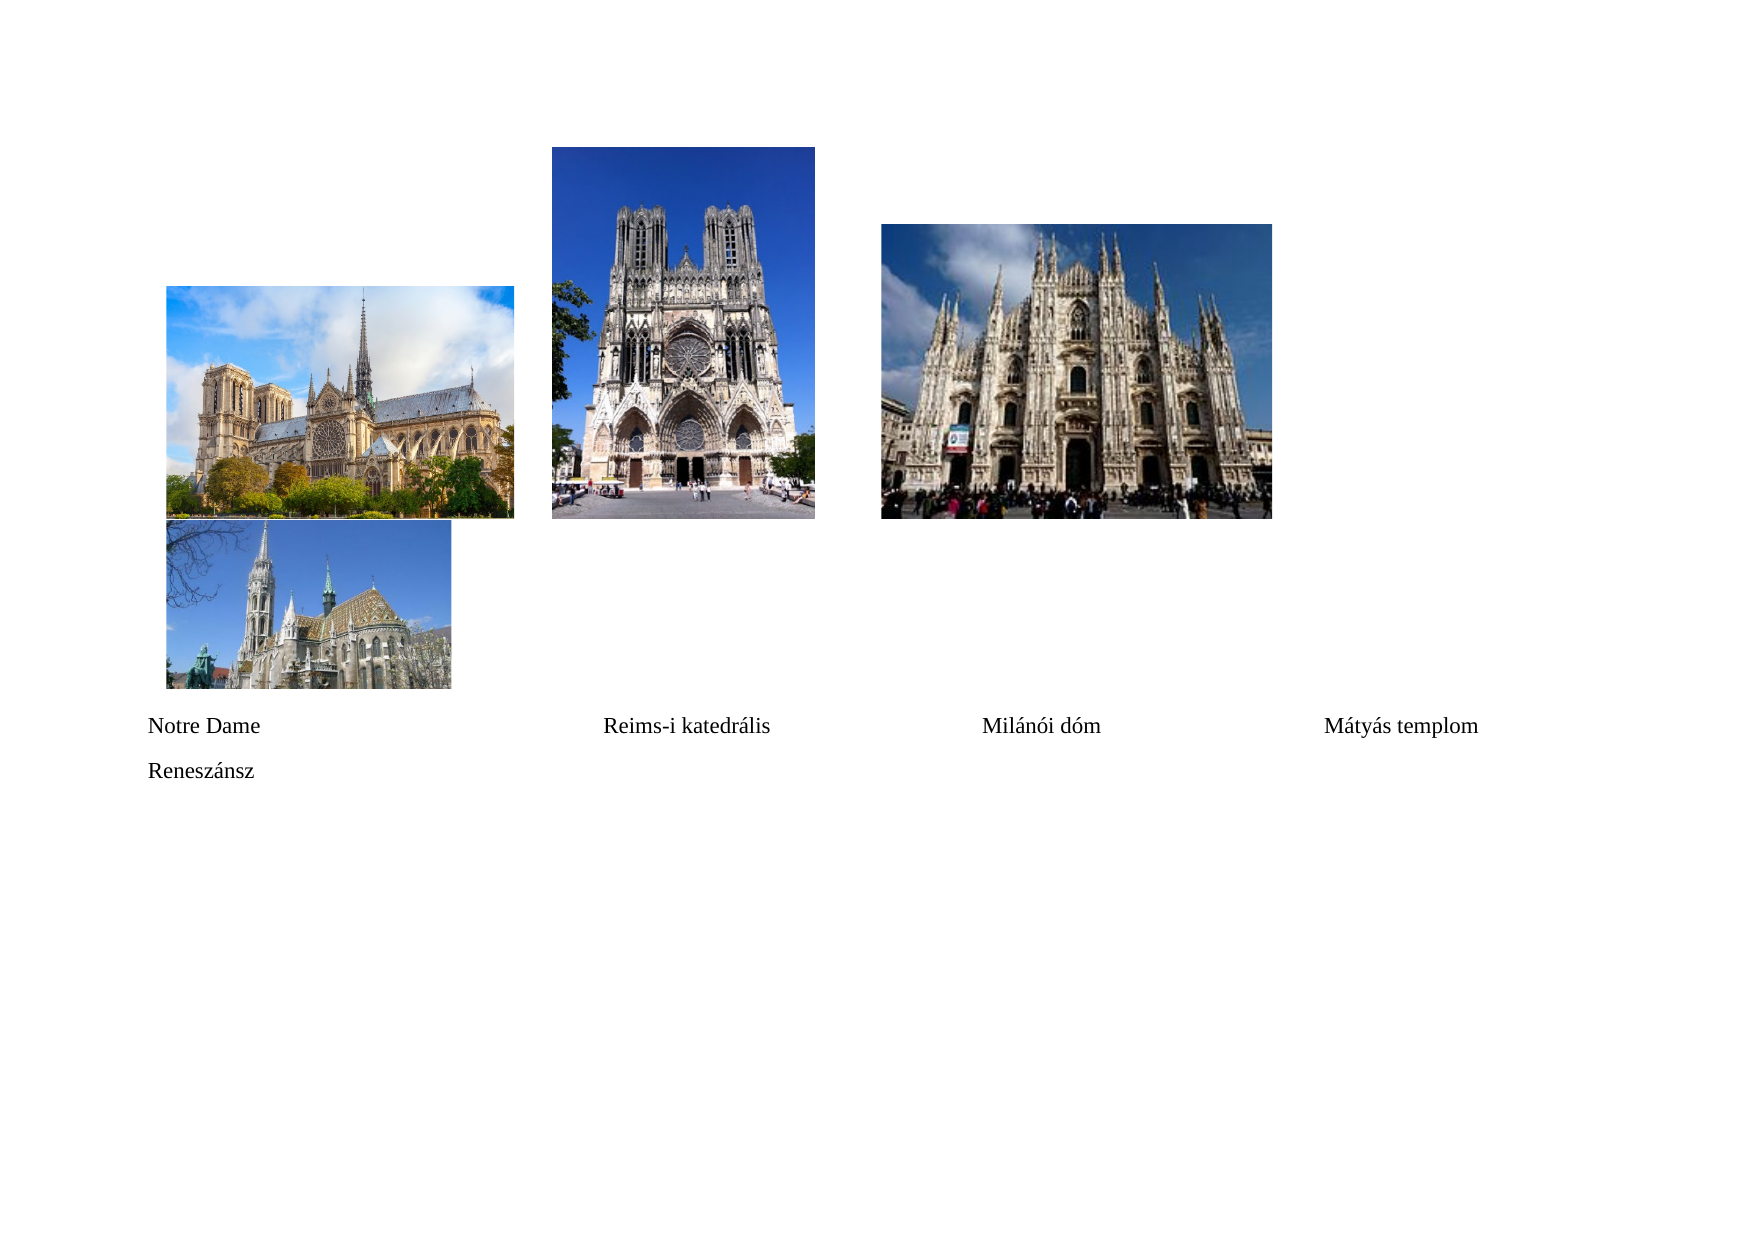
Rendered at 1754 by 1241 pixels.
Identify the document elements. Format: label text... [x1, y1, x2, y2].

text Reneszánsz [148, 757, 1606, 783]
text Notre Dame Reims-i katedrális Milánói dóm Mátyás templom [148, 712, 1606, 738]
